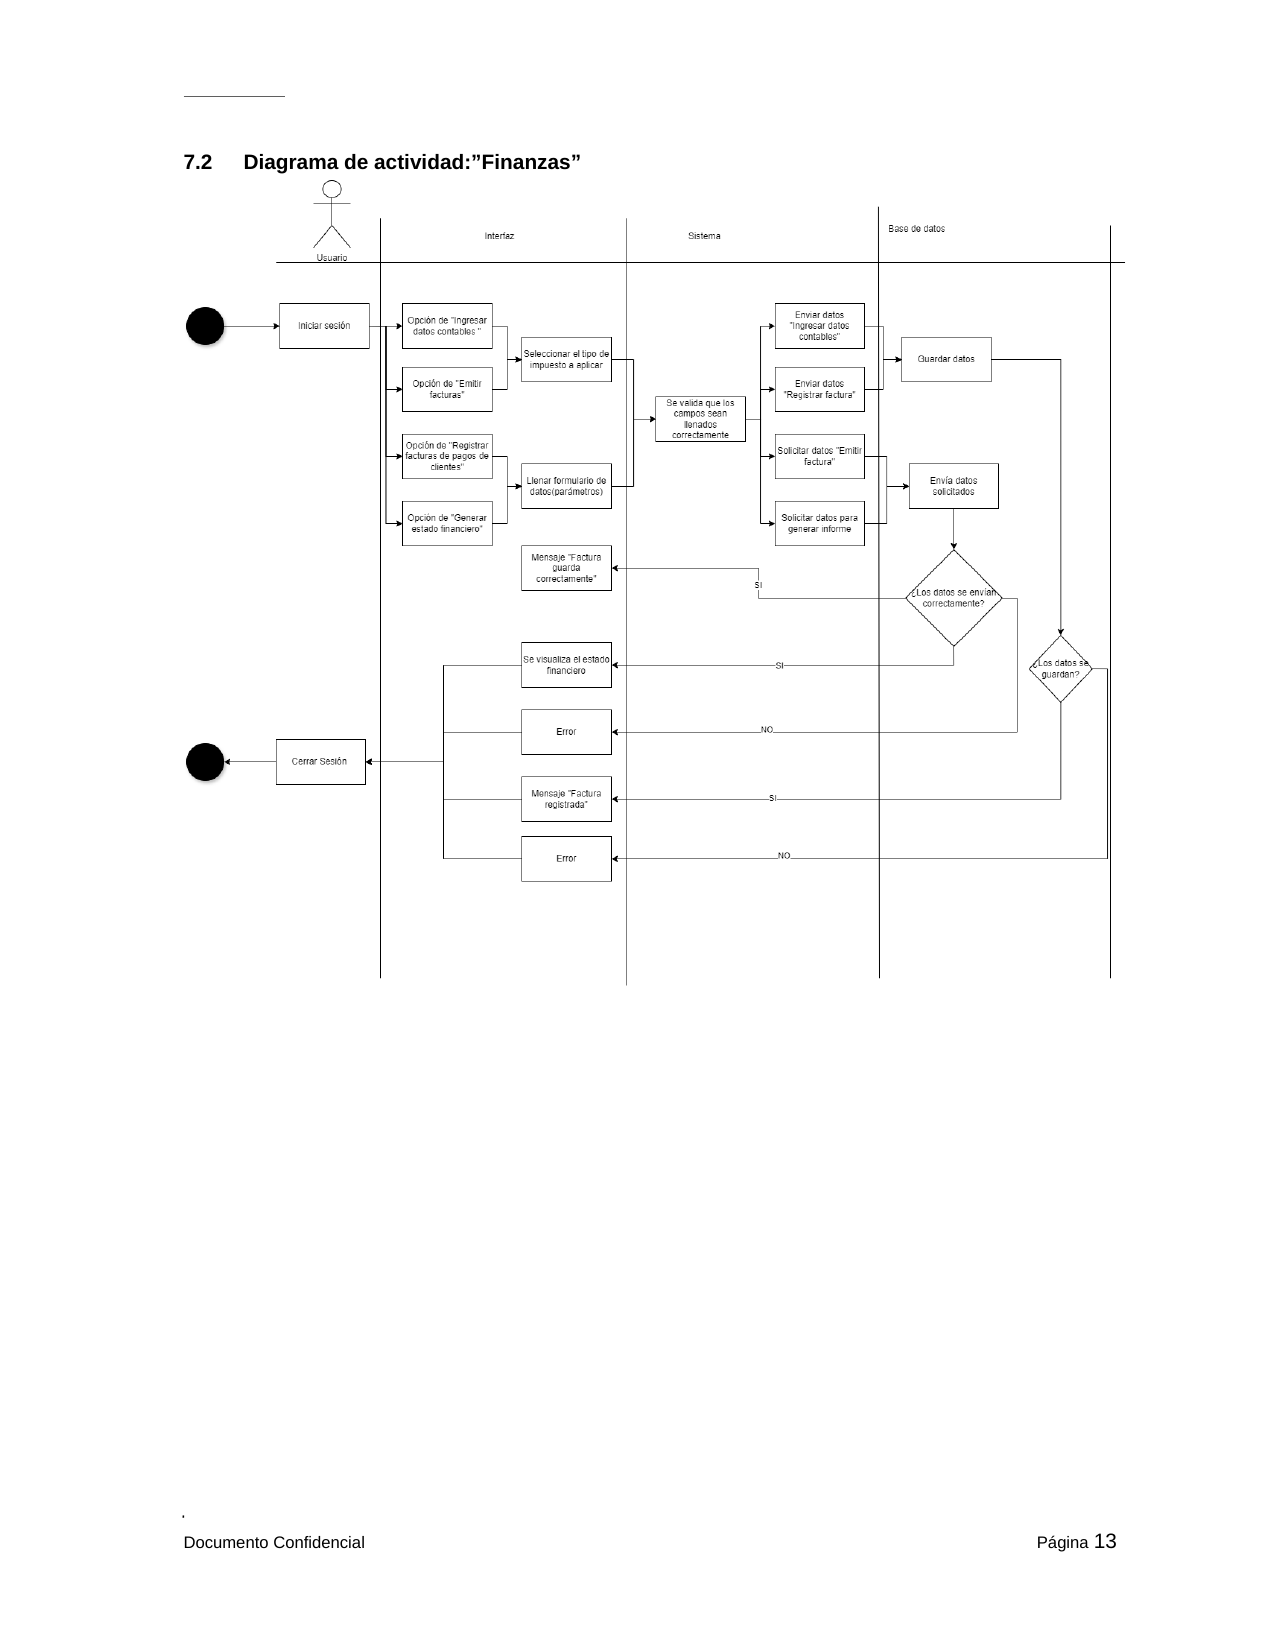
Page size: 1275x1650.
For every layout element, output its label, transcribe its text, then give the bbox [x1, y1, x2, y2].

subtitle Diagrama de actividad:”Finanzas” [183, 150, 1125, 174]
picture [183, 180, 1125, 987]
